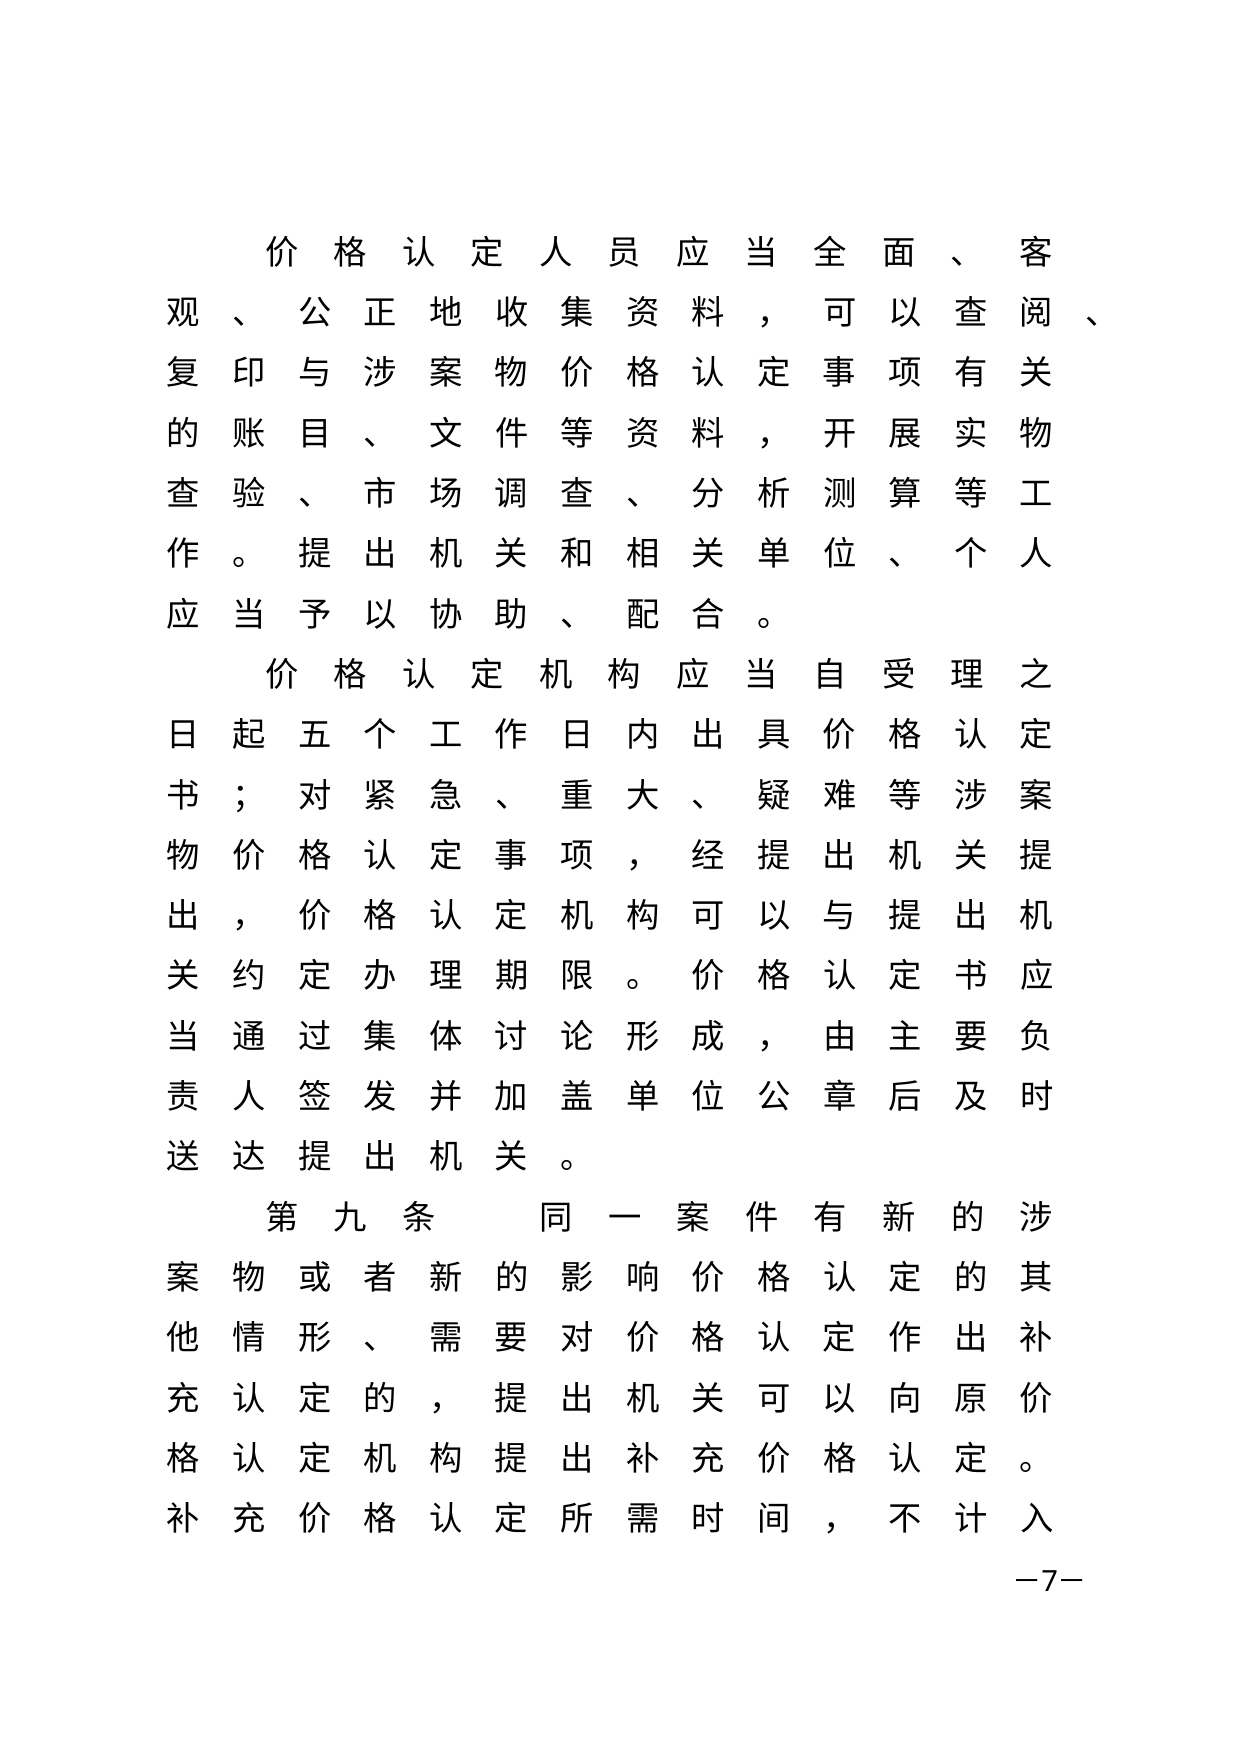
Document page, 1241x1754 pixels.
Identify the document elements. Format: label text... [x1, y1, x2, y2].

text 第九条 同一案件有新的涉案物或者新的影响价格认定的其他情形、需要对价格认定作出补充认定的，提出机关可以向原价格认定机构提出补充价格认定。补充价格认定所需时间，不计入价格认定期限。 [167, 1184, 1085, 1546]
text 价格认定机构应当自受理之日起五个工作日内出具价格认定书；对紧急、重大、疑难等涉案物价格认定事项，经提出机关提出，价格认定机构可以与提出机关约定办理期限。价格认定书应当通过集体讨论形成，由主要负责人签发并加盖单位公章后及时送达提出机关。 [167, 642, 1085, 1184]
text 价格认定人员应当全面、客观、公正地收集资料，可以查阅、复印与涉案物价格认定事项有关的账目、文件等资料，开展实物查验、市场调查、分析测算等工作。提出机关和相关单位、个人应当予以协助、配合。 [167, 219, 1085, 642]
